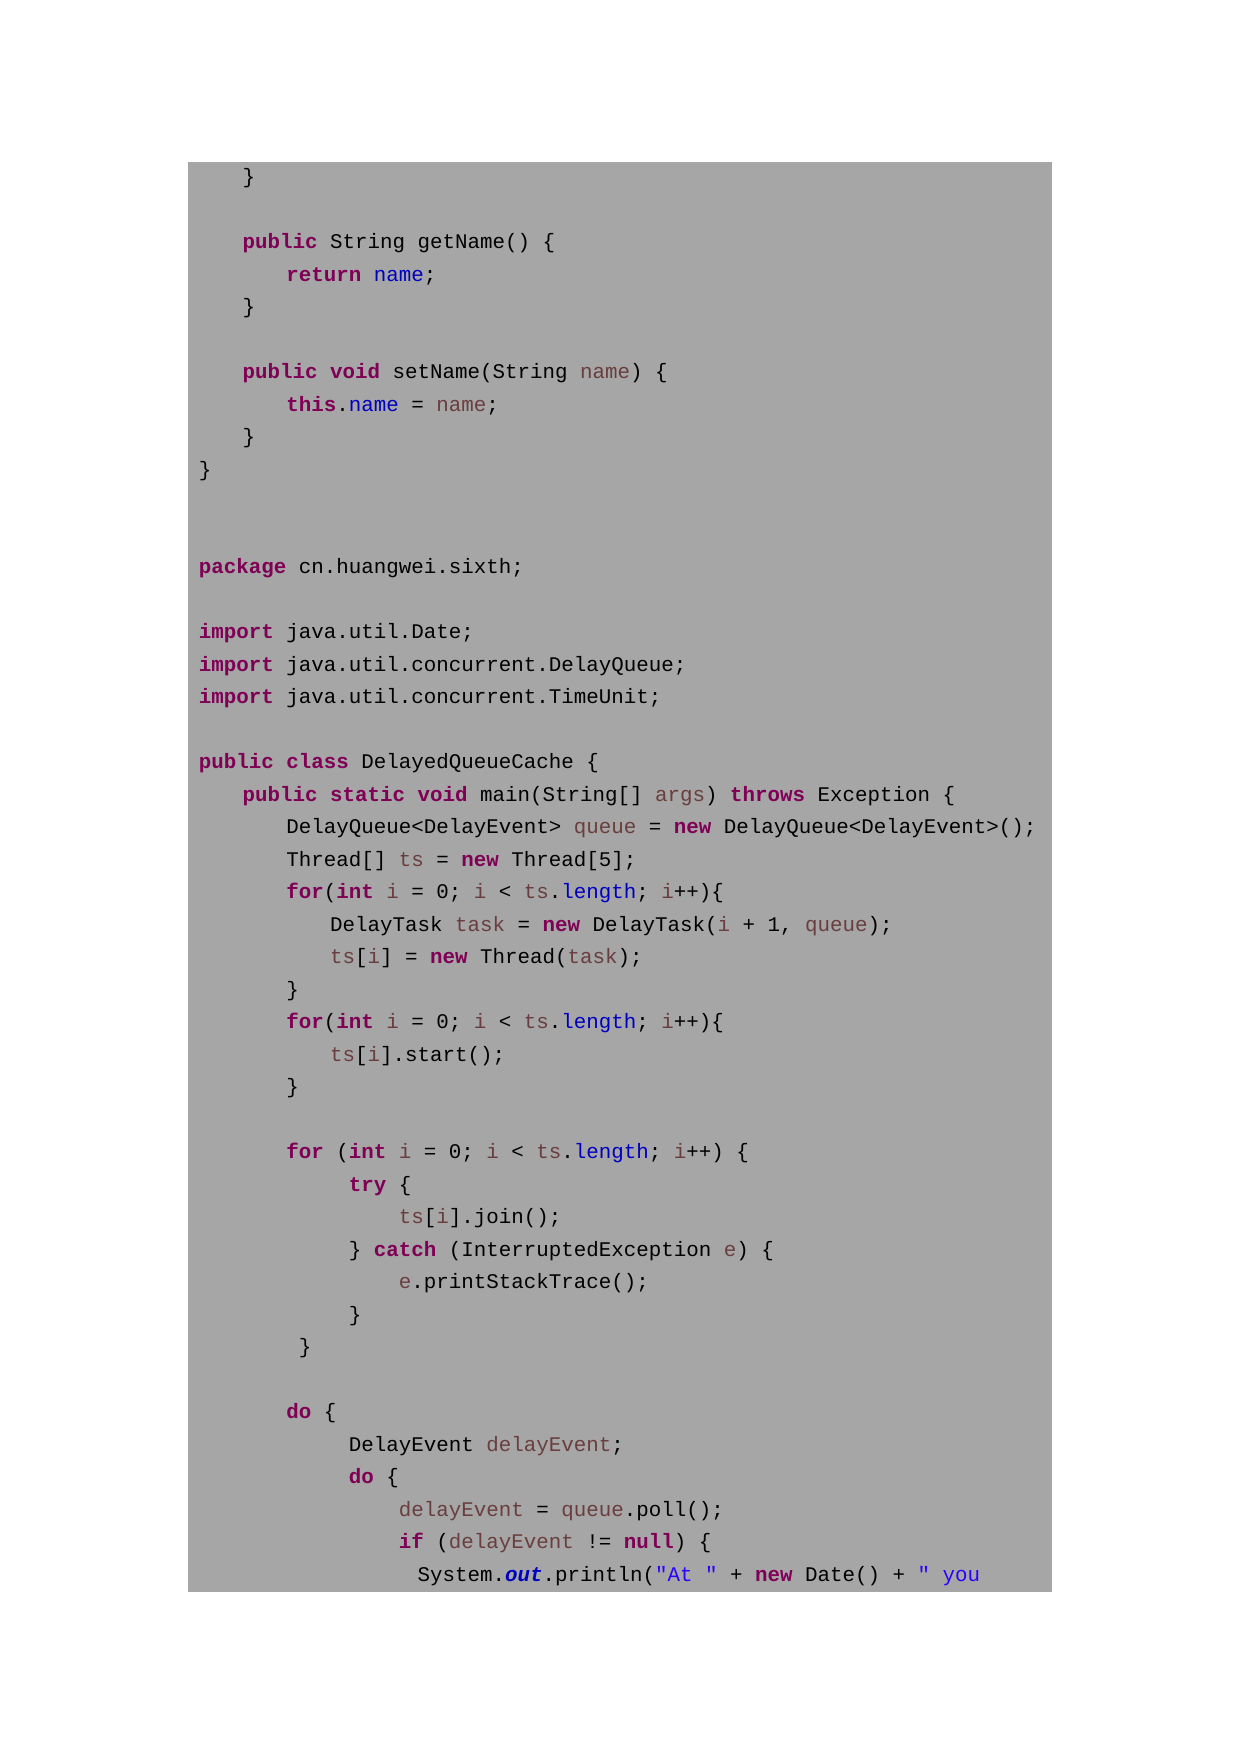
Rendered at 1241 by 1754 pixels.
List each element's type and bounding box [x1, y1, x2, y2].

table_header [188, 162, 1052, 1592]
